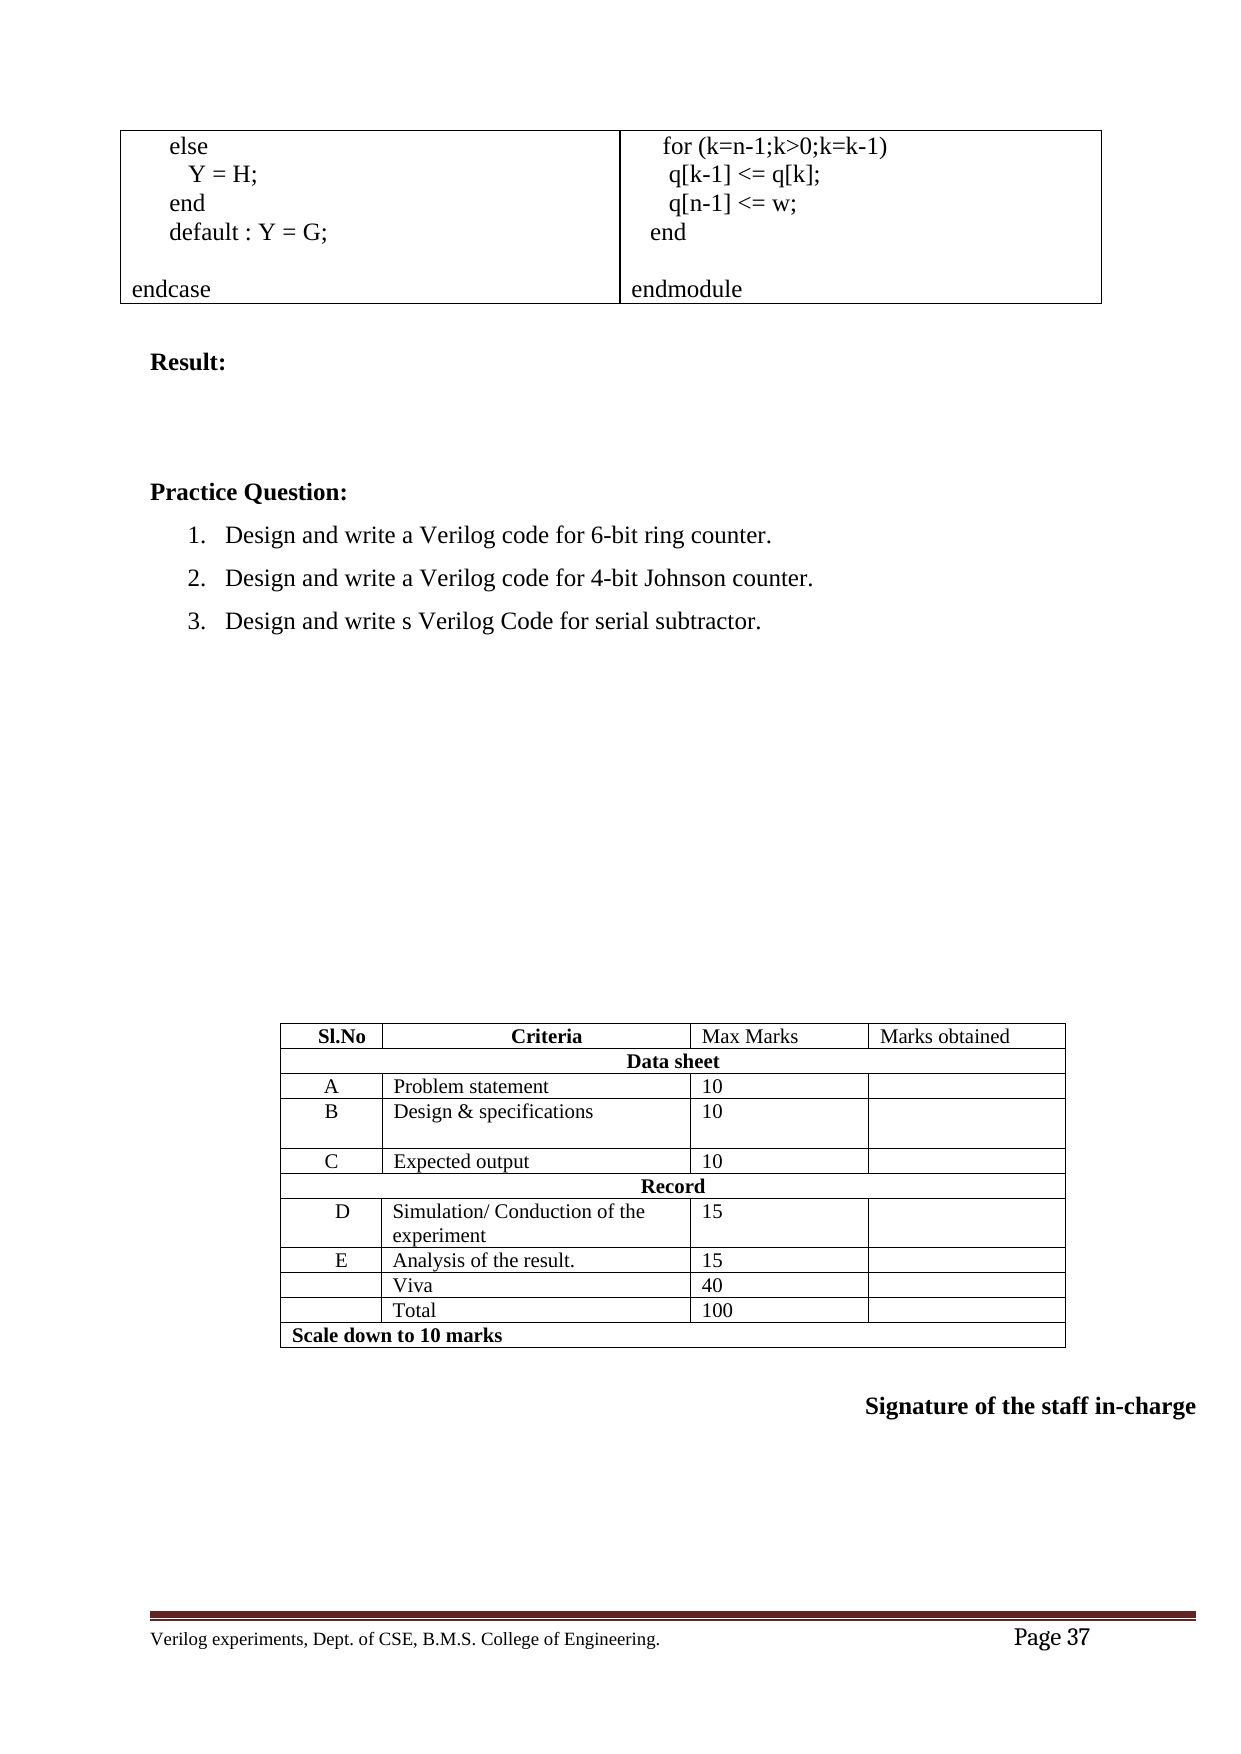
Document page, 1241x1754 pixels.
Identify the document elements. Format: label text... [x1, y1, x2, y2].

list Design and write s Verilog Code for serial subtractor. [187, 606, 1196, 635]
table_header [121, 131, 619, 303]
table_cell Design & specifications [383, 1099, 690, 1147]
table_cell [869, 1298, 1065, 1322]
table_cell D [281, 1199, 381, 1247]
text Practice Question: [150, 477, 1196, 506]
table_header Criteria [383, 1024, 690, 1048]
table_cell [869, 1074, 1065, 1098]
table_cell Problem statement [383, 1074, 690, 1098]
table_cell [281, 1273, 381, 1297]
table_cell 10 [691, 1099, 868, 1147]
table_cell [869, 1273, 1065, 1297]
table_cell B [281, 1099, 382, 1147]
list Design and write a Verilog code for 4-bit Johnson counter. [187, 563, 1196, 592]
table_cell Expected output [383, 1149, 690, 1173]
table_cell 40 [691, 1273, 868, 1297]
table_cell Simulation/ Conduction of the experiment [382, 1199, 690, 1247]
table_cell 10 [691, 1149, 868, 1173]
table_cell A [281, 1074, 382, 1098]
table_cell [281, 1298, 381, 1322]
list Design and write a Verilog code for 6-bit ring counter. [187, 520, 1196, 549]
table_cell [869, 1248, 1065, 1272]
table_cell Data sheet [281, 1049, 1065, 1073]
table_cell Viva [382, 1273, 690, 1297]
table_cell [869, 1199, 1065, 1247]
text Result: [150, 347, 1196, 376]
table_cell C [281, 1149, 382, 1173]
table_cell E [281, 1248, 381, 1272]
table_header Max Marks [691, 1024, 868, 1048]
table_cell Record [281, 1174, 1065, 1198]
table_cell 15 [691, 1248, 868, 1272]
table_cell [869, 1099, 1065, 1147]
table_cell 15 [691, 1199, 868, 1247]
table_header Marks obtained [869, 1024, 1065, 1048]
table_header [621, 131, 1101, 303]
table_cell Analysis of the result. [382, 1248, 690, 1272]
text Signature of the staff in-charge [150, 1391, 1196, 1420]
table_header Sl.No [281, 1024, 382, 1048]
table_cell [869, 1149, 1065, 1173]
table_cell Scale down to 10 marks [281, 1323, 1065, 1347]
table_cell 100 [691, 1298, 868, 1322]
table_cell Total [382, 1298, 690, 1322]
table_cell 10 [691, 1074, 868, 1098]
